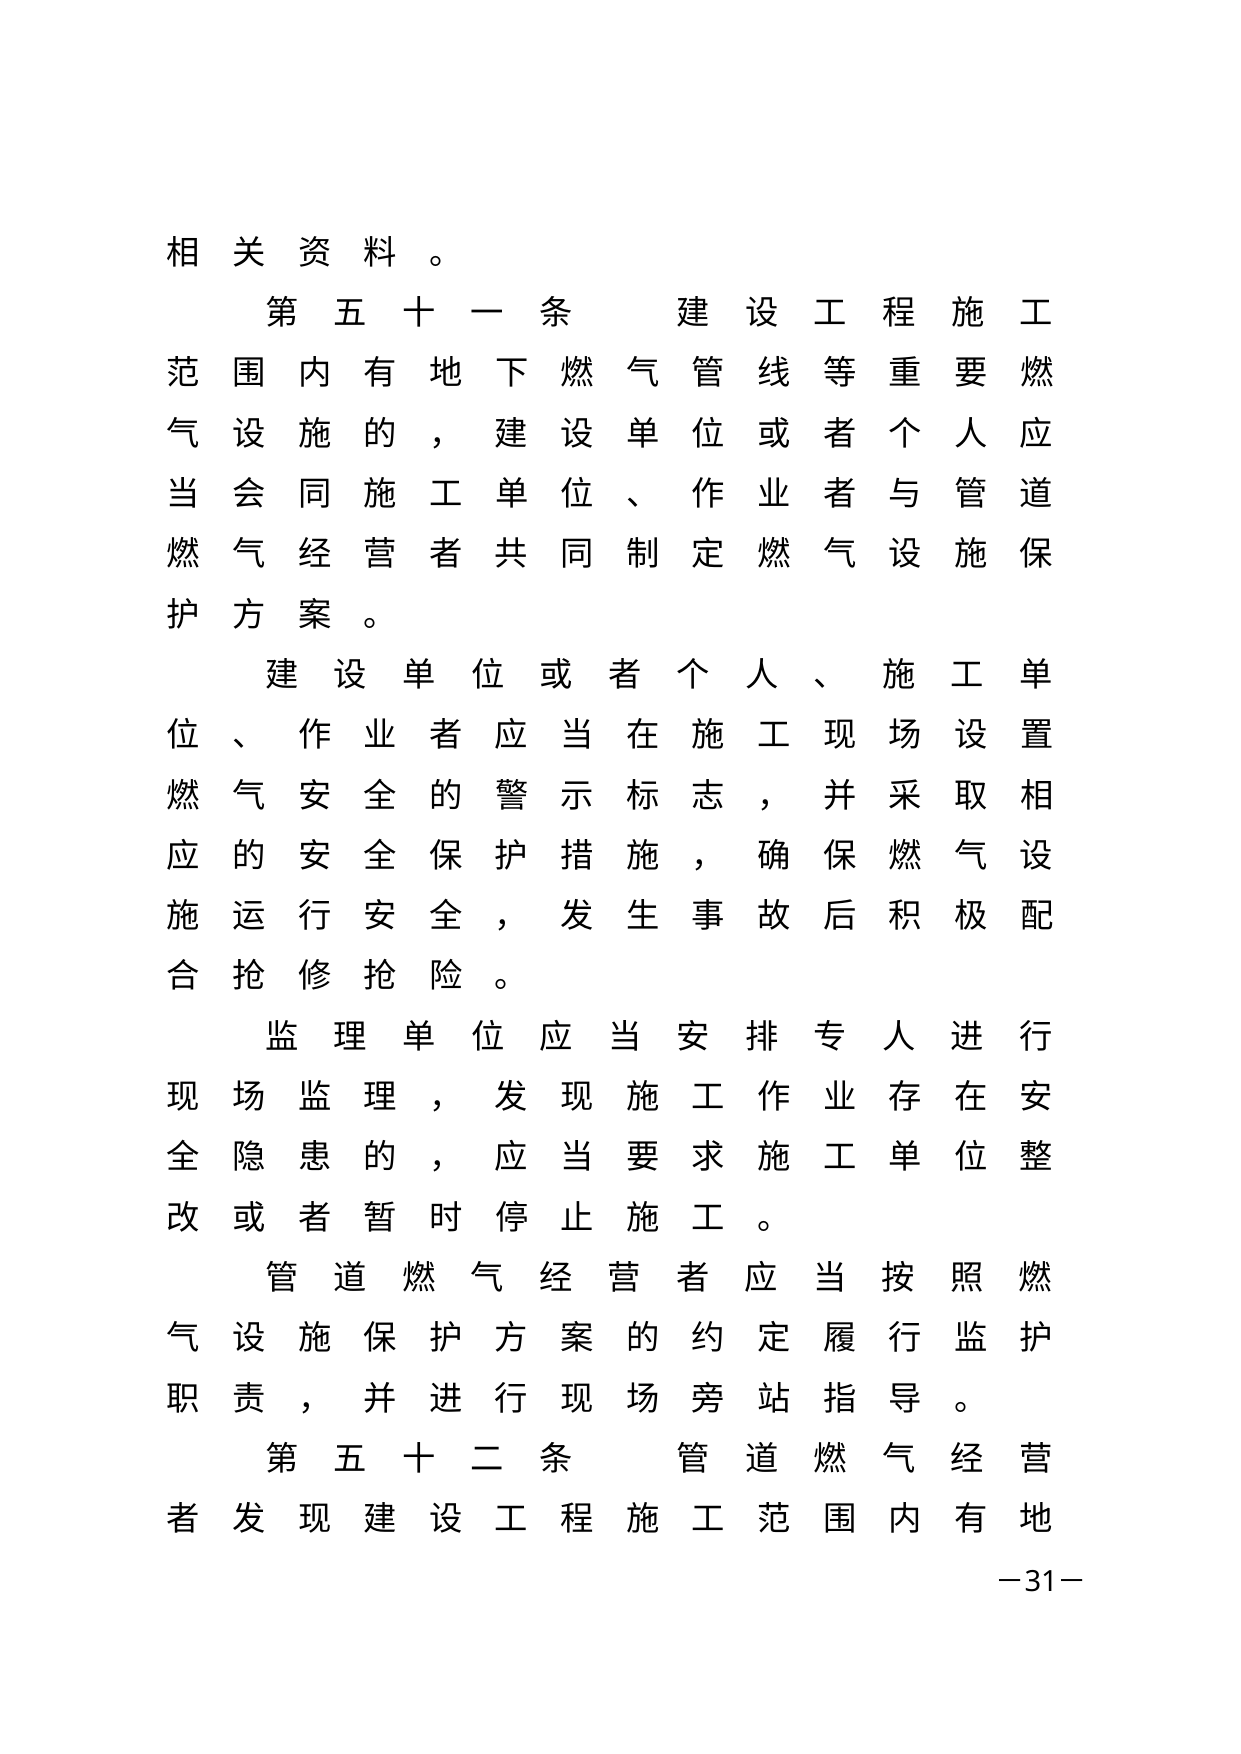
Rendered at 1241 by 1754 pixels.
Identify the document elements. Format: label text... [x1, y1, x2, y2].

text 第五十一条 建设工程施工范围内有地下燃气管线等重要燃气设施的，建设单位或者个人应当会同施工单位、作业者与管道燃气经营者共同制定燃气设施保护方案。 [167, 280, 1085, 642]
text 监理单位应当安排专人进行现场监理，发现施工作业存在安全隐患的，应当要求施工单位整改或者暂时停止施工。 [167, 1003, 1085, 1245]
text 建设单位或者个人在开工前，应当查明建设工程施工范围内地下燃气管线的相关情况；管道燃气经营者、燃气管理部门以及其他有关部门和单位应当及时提供相关资料。 [167, 219, 1085, 280]
text 管道燃气经营者应当按照燃气设施保护方案的约定履行监护职责，并进行现场旁站指导。 [167, 1245, 1085, 1426]
text 第五十二条 管道燃气经营者发现建设工程施工范围内有地下燃气管线等重要燃气设施，但未制定燃气设施保护方案的，应当要求施工单位、作业者停止施工，并向当地人民政府燃气管理等有关部门报告。 [167, 1426, 1085, 1546]
text 建设单位或者个人、施工单位、作业者应当在施工现场设置燃气安全的警示标志，并采取相应的安全保护措施，确保燃气设施运行安全，发生事故后积极配合抢修抢险。 [167, 642, 1085, 1003]
